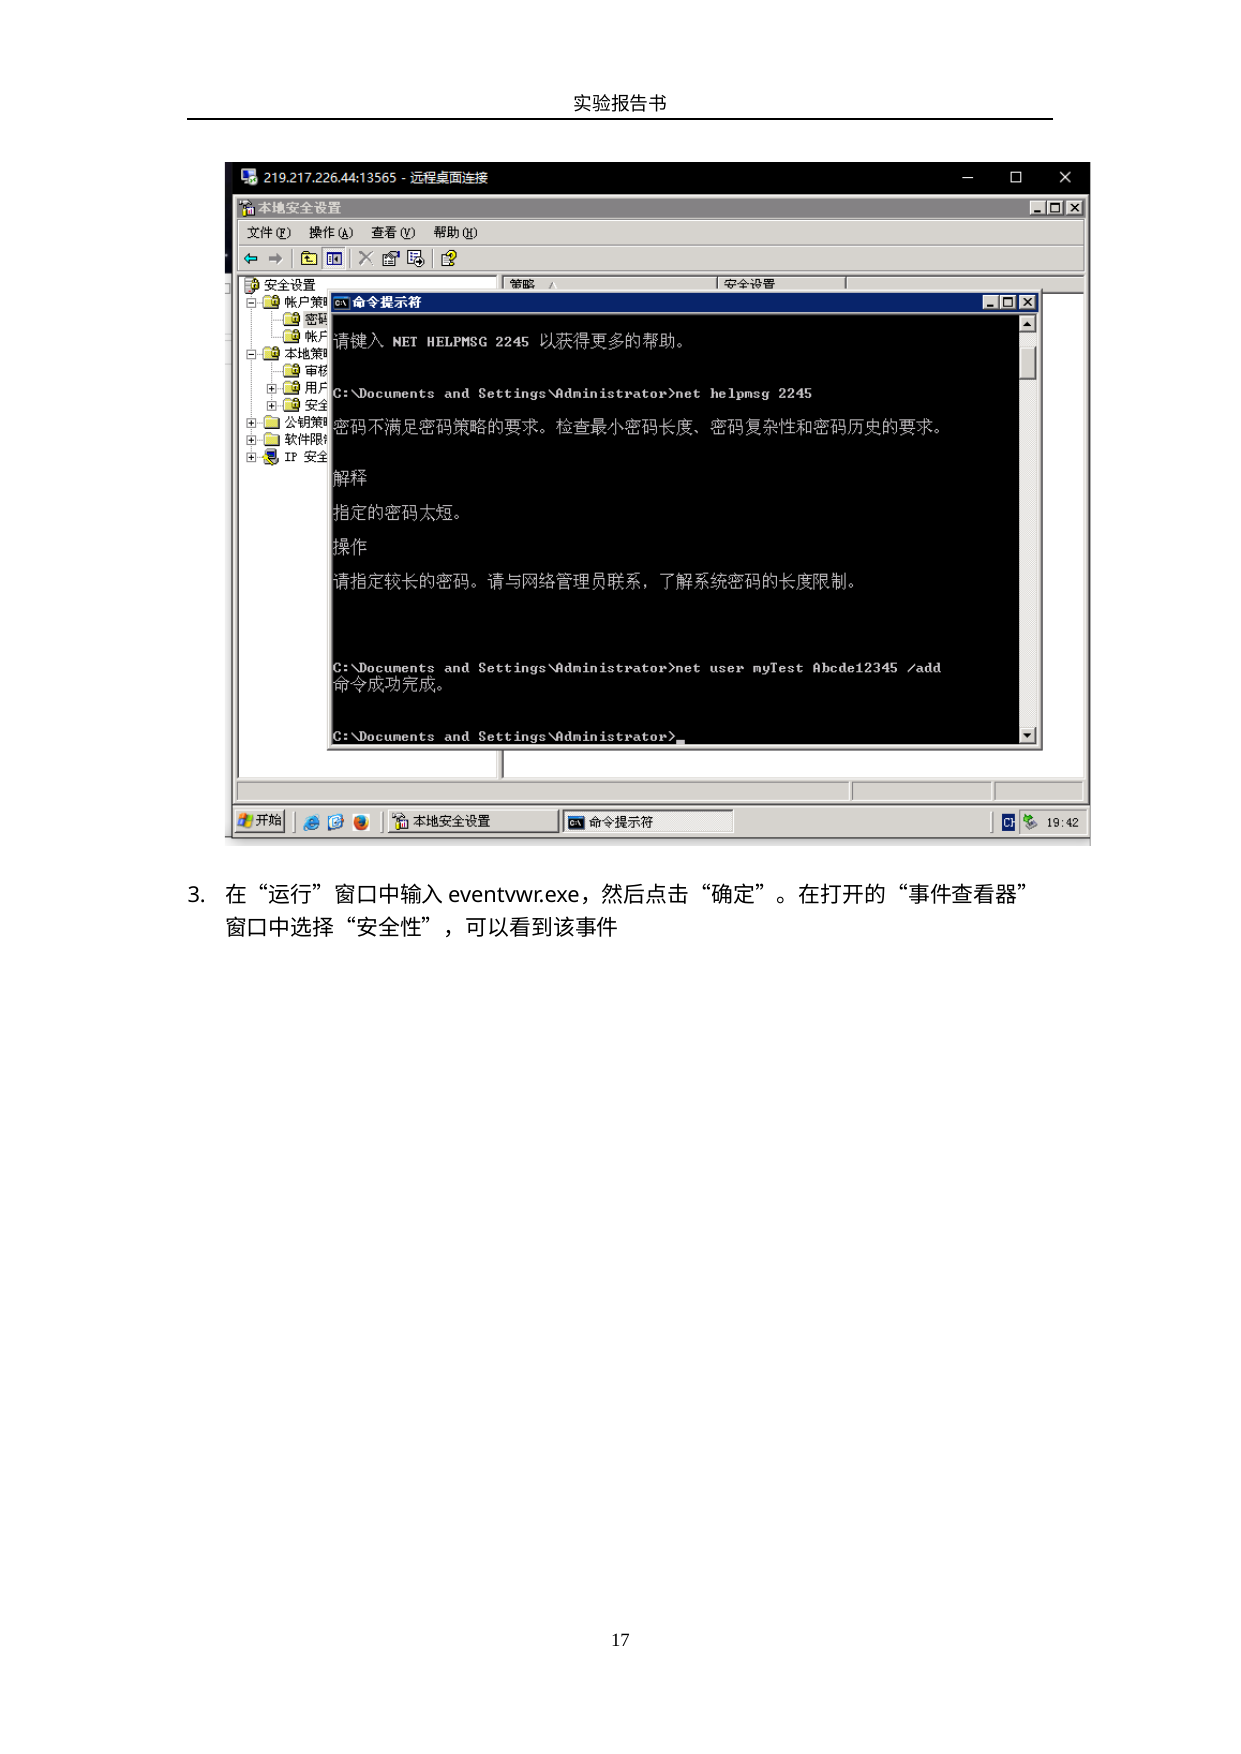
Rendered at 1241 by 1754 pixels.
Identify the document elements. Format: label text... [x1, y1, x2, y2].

picture [224, 162, 1091, 846]
list 在“运行”窗口中输入eventvwr.exe，然后点击“确定”。在打开的“事件查看器”窗口中选择“安全性”，可以看到该事件 [187, 877, 1053, 942]
